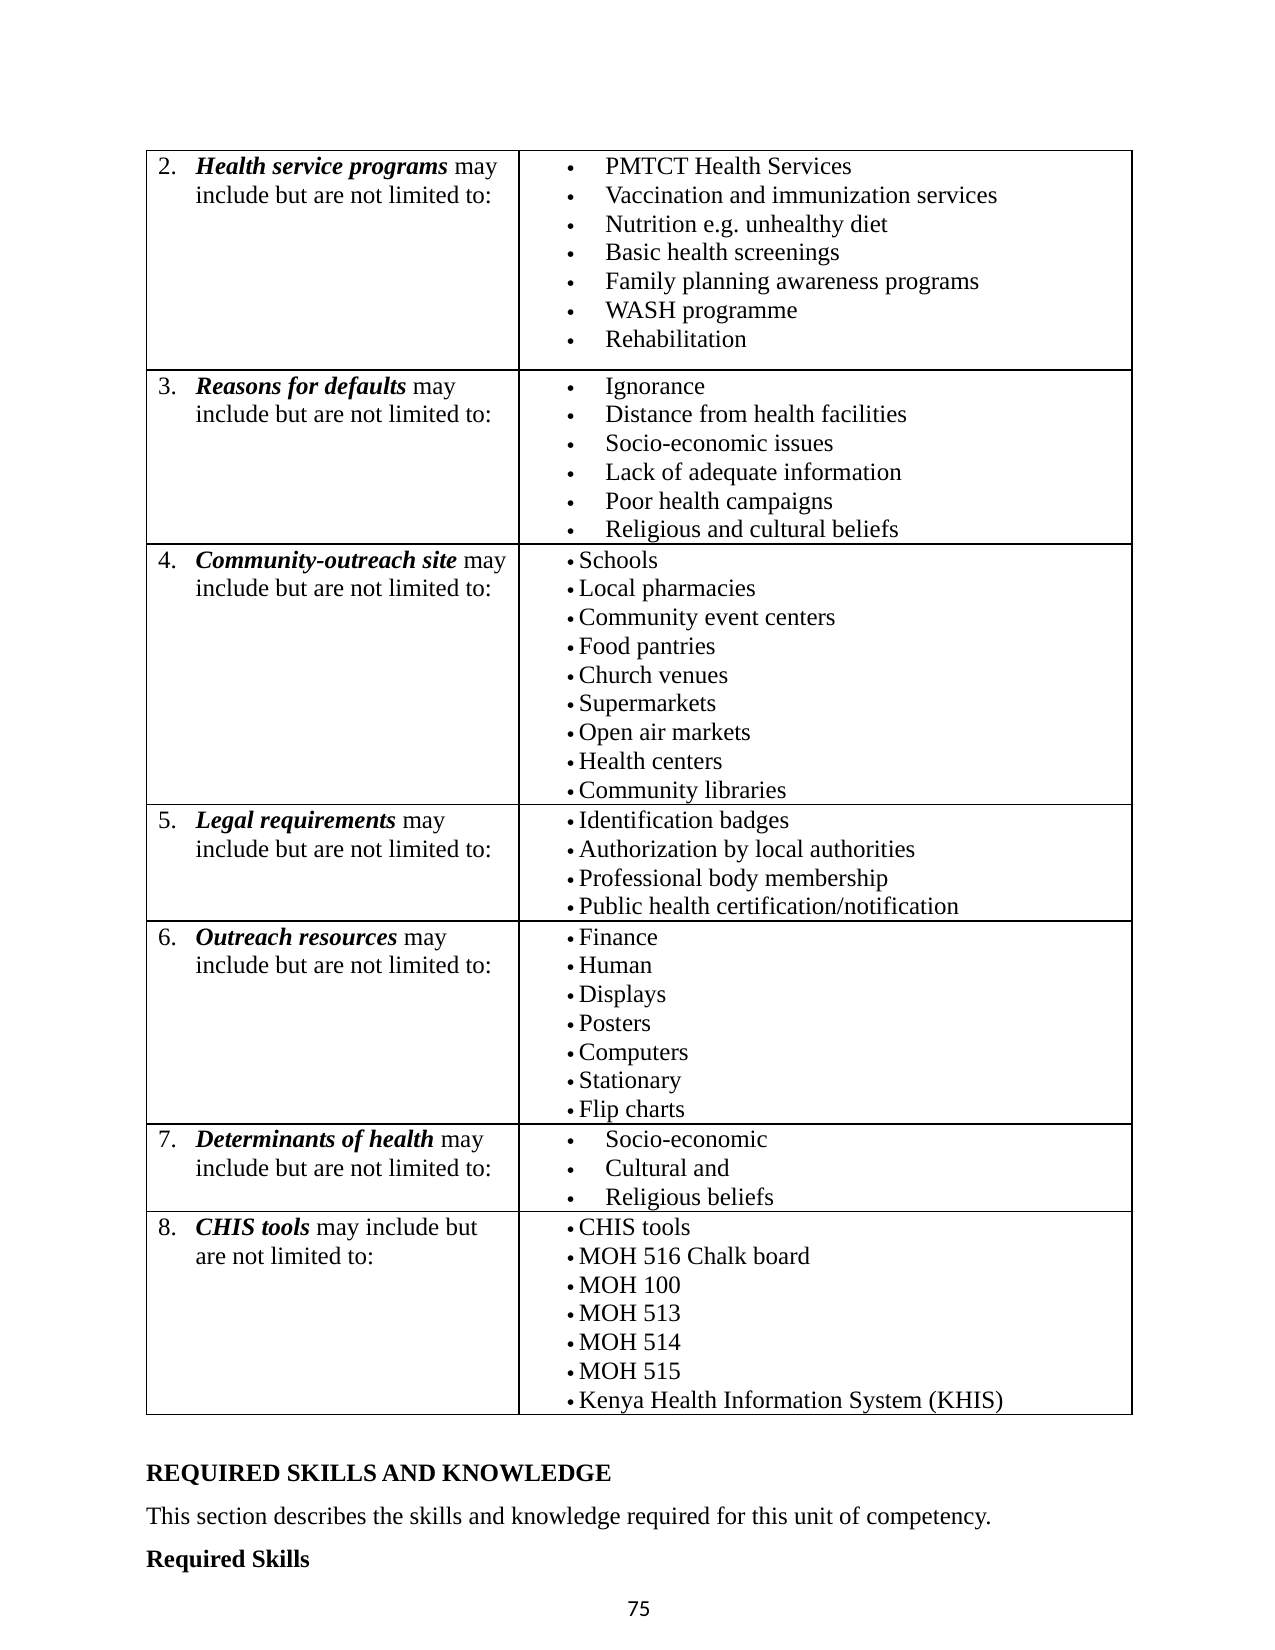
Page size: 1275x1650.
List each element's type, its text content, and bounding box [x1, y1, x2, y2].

table_cell Identification badges Authorization by local authorities Professional body membership Public health certification/notification [520, 805, 1131, 920]
table_cell CHIS tools may include but are not limited to: [147, 1212, 518, 1413]
table_cell Determinants of health may include but are not limited to: [147, 1125, 518, 1211]
table_cell Outreach resources may include but are not limited to: [147, 922, 518, 1123]
text REQUIRED SKILLS AND KNOWLEDGE [146, 1458, 1131, 1487]
text Required Skills [146, 1544, 1131, 1573]
table_cell Community-outreach site may include but are not limited to: [147, 545, 518, 803]
table_cell Legal requirements may include but are not limited to: [147, 805, 518, 920]
table_cell Socio-economic Cultural and Religious beliefs [520, 1125, 1131, 1211]
table_cell Health service programs may include but are not limited to: [147, 151, 518, 369]
table_cell Reasons for defaults may include but are not limited to: [147, 371, 518, 543]
table_cell Ignorance Distance from health facilities Socio-economic issues Lack of adequate information Poor health campaigns Religious and cultural beliefs [520, 371, 1131, 543]
table_cell PMTCT Health Services Vaccination and immunization services Nutrition e.g. unhealthy diet Basic health screenings Family planning awareness programs WASH programme Rehabilitation [520, 151, 1131, 369]
table_cell Finance Human Displays Posters Computers Stationary Flip charts [520, 922, 1131, 1123]
table_cell CHIS tools MOH 516 Chalk board MOH 100 MOH 513 MOH 514 MOH 515 Kenya Health Information System (KHIS) [520, 1212, 1131, 1413]
text This section describes the skills and knowledge required for this unit of competency. [146, 1501, 1131, 1530]
table_cell Schools Local pharmacies Community event centers Food pantries Church venues Supermarkets Open air markets Health centers Community libraries [520, 545, 1131, 803]
